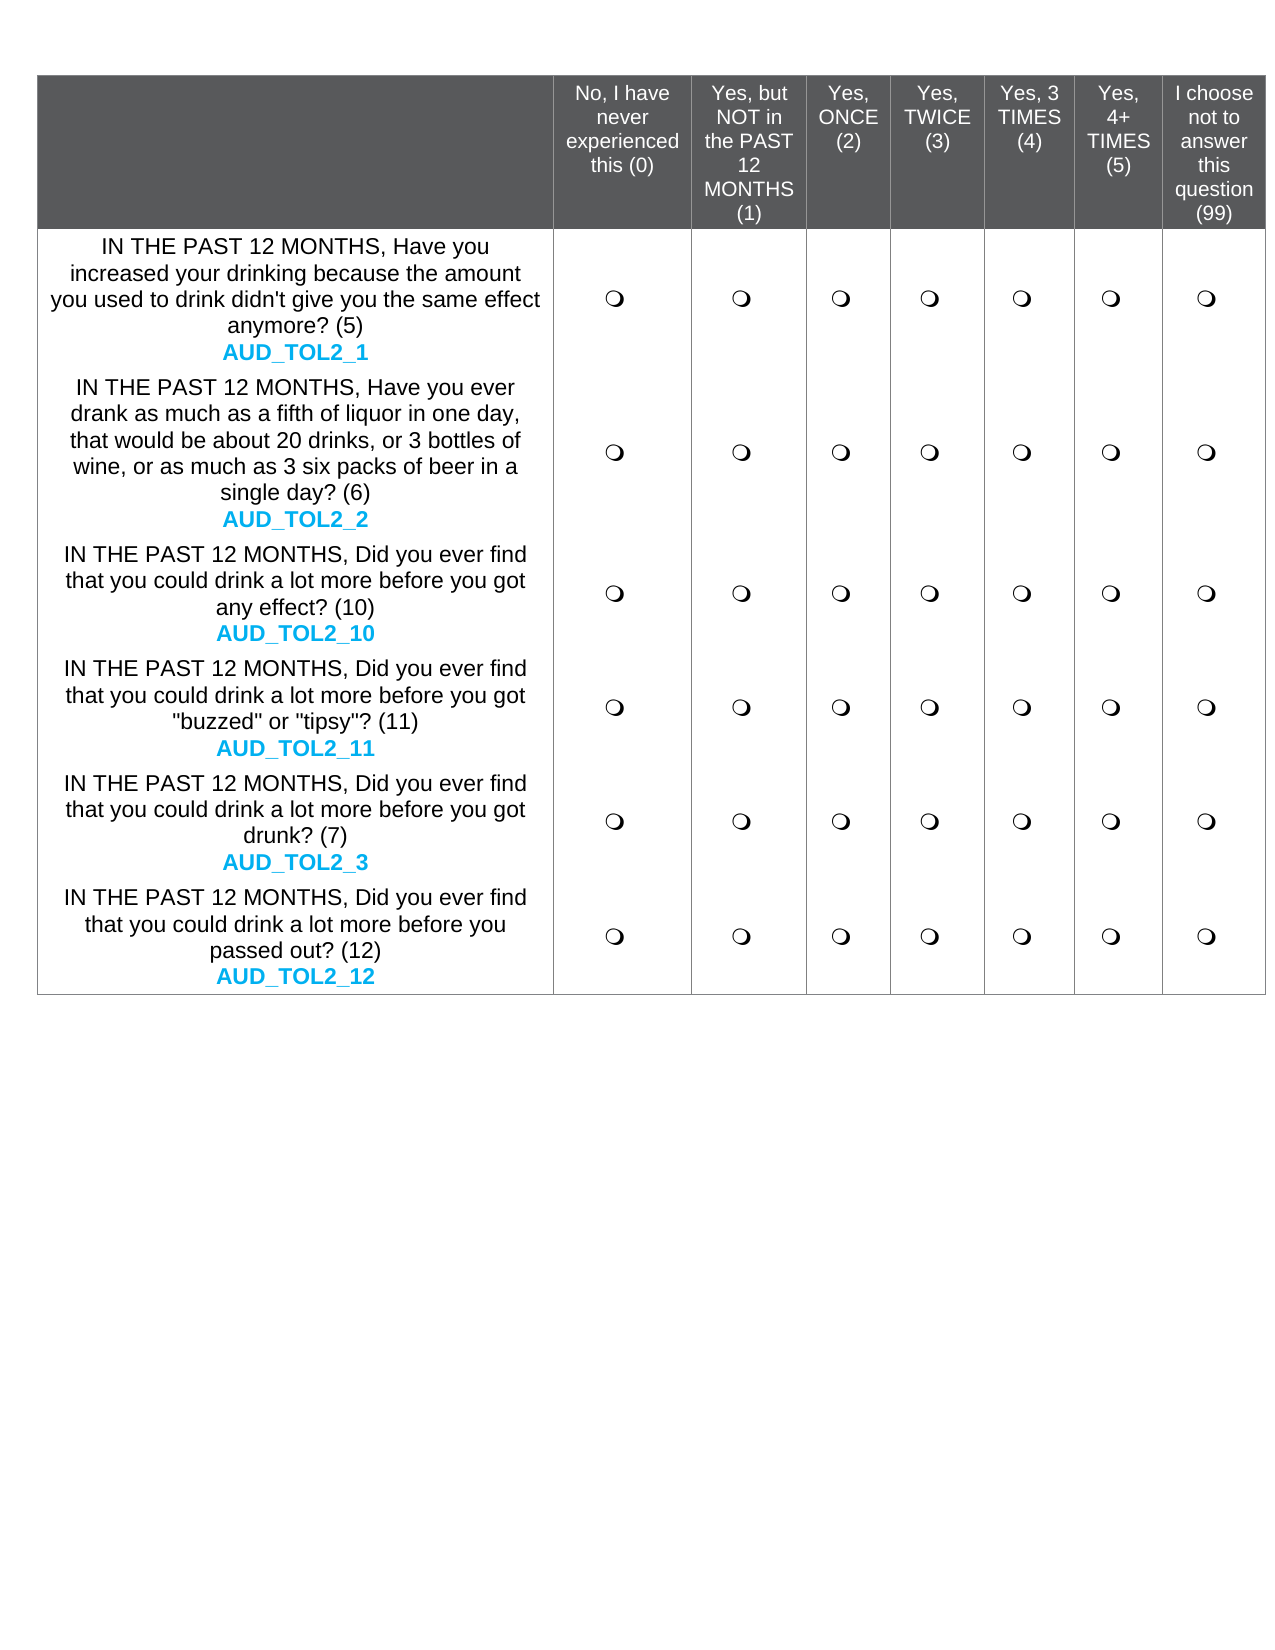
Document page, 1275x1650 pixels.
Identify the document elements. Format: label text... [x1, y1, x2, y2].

table_cell [692, 537, 806, 651]
table_cell IN THE PAST 12 MONTHS, Have you ever drank as much as a fifth of liquor in one day, that would be about 20 drinks, or 3 bottles of wine, or as much as 3 six packs of beer in a single day? (6) AUD_TOL2_2 [38, 370, 553, 537]
table_header Yes, TWICE (3) [891, 76, 984, 229]
table_cell [692, 880, 806, 994]
table_cell [1163, 537, 1265, 651]
table_cell [1075, 229, 1162, 369]
table_cell IN THE PAST 12 MONTHS, Did you ever find that you could drink a lot more before you passed out? (12) AUD_TOL2_12 [38, 880, 553, 994]
table_header Yes, but NOT in the PAST 12 MONTHS (1) [692, 76, 806, 229]
table_cell [891, 229, 984, 369]
table_cell [985, 880, 1074, 994]
table_cell [1163, 880, 1265, 994]
table_cell [807, 229, 890, 369]
table_header I choose not to answer this question (99) [1163, 76, 1265, 229]
table_cell [891, 370, 984, 537]
table_cell [891, 651, 984, 765]
table_cell [891, 537, 984, 651]
table_cell [692, 229, 806, 369]
table_header Yes, ONCE (2) [807, 76, 890, 229]
table_cell [692, 765, 806, 880]
table_cell [807, 765, 890, 880]
table_cell IN THE PAST 12 MONTHS, Did you ever find that you could drink a lot more before you got any effect? (10) AUD_TOL2_10 [38, 537, 553, 651]
table_cell IN THE PAST 12 MONTHS, Did you ever find that you could drink a lot more before you got "buzzed" or "tipsy"? (11) AUD_TOL2_11 [38, 651, 553, 765]
table_cell [1163, 370, 1265, 537]
table_cell [1075, 370, 1162, 537]
table_cell IN THE PAST 12 MONTHS, Have you increased your drinking because the amount you used to drink didn't give you the same effect anymore? (5) AUD_TOL2_1 [38, 229, 553, 369]
table_cell [554, 651, 691, 765]
table_cell [1075, 880, 1162, 994]
table_cell [1163, 651, 1265, 765]
table_cell [891, 880, 984, 994]
table_cell [554, 229, 691, 369]
table_cell [1163, 229, 1265, 369]
table_cell [692, 651, 806, 765]
table_header [38, 76, 553, 229]
table_cell [554, 537, 691, 651]
table_cell [1163, 765, 1265, 880]
table_cell [807, 370, 890, 537]
table_cell [891, 765, 984, 880]
table_cell IN THE PAST 12 MONTHS, Did you ever find that you could drink a lot more before you got drunk? (7) AUD_TOL2_3 [38, 765, 553, 880]
table_cell [807, 880, 890, 994]
table_cell [1075, 651, 1162, 765]
table_cell [807, 651, 890, 765]
table_cell [985, 537, 1074, 651]
table_cell [985, 370, 1074, 537]
table_header No, I have never experienced this (0) [554, 76, 691, 229]
table_header Yes, 3 TIMES (4) [985, 76, 1074, 229]
table_cell [1075, 765, 1162, 880]
table_cell [807, 537, 890, 651]
table_header Yes, 4+ TIMES (5) [1075, 76, 1162, 229]
table_cell [554, 370, 691, 537]
table_cell [985, 651, 1074, 765]
table_cell [985, 765, 1074, 880]
table_cell [692, 370, 806, 537]
table_cell [985, 229, 1074, 369]
table_cell [1075, 537, 1162, 651]
table_cell [554, 880, 691, 994]
table_cell [554, 765, 691, 880]
